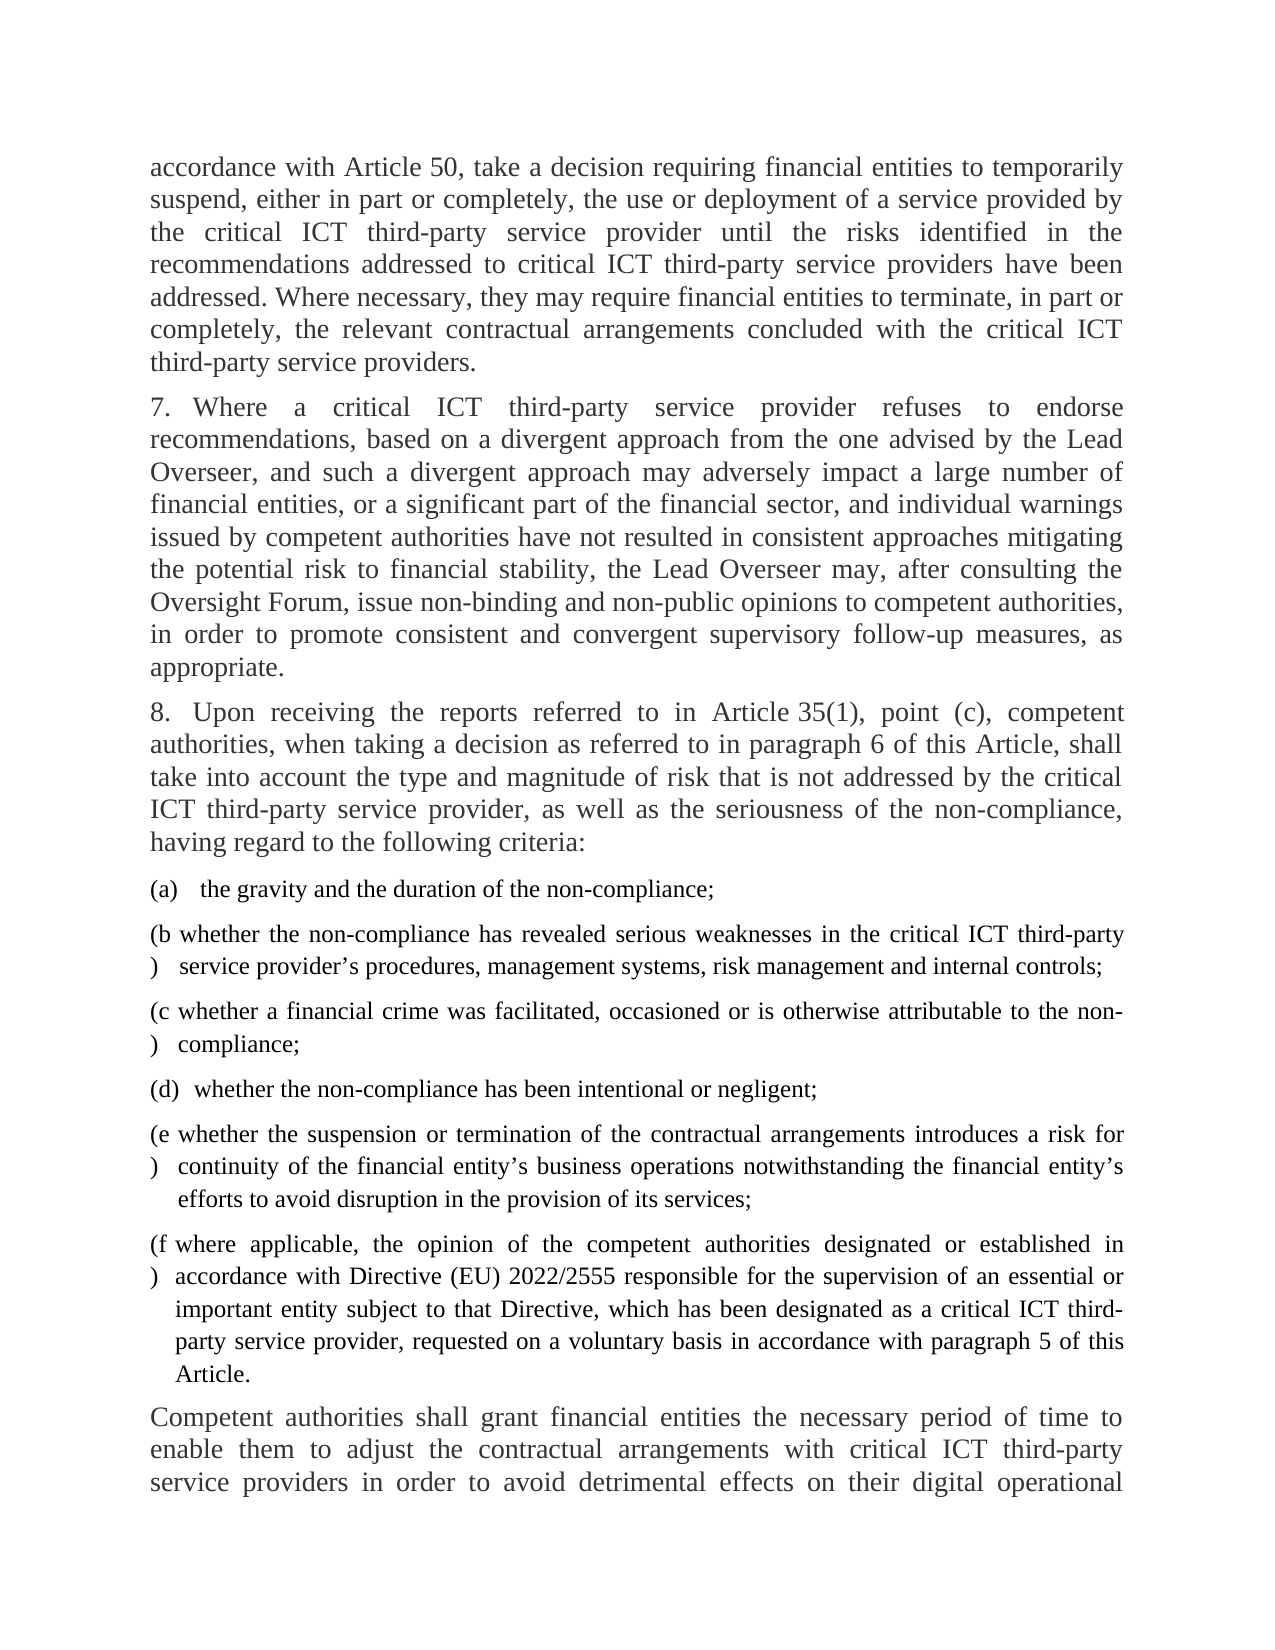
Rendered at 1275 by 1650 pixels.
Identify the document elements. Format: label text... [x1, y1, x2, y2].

table_header (c) [150, 980, 178, 1057]
text 7. Where a critical ICT third-party service provider refuses to endorse recommendations, based on a divergent approach from the one advised by the Lead Overseer, and such a divergent approach may adversely impact a large number of financial entities, or a significant part of the financial sector, and individual warnings issued by competent authorities have not resulted in consistent approaches mitigating the potential risk to financial stability, the Lead Overseer may, after consulting the Oversight Forum, issue non-binding and non-public opinions to competent authorities, in order to promote consistent and convergent supervisory follow-up measures, as appropriate. [150, 390, 1125, 682]
table_header (f) [150, 1213, 175, 1387]
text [150, 1400, 1125, 1497]
table_header whether the suspension or termination of the contractual arrangements introduces a risk for continuity of the financial entity’s business operations notwithstanding the financial entity’s efforts to avoid disruption in the provision of its services; [178, 1103, 1125, 1212]
table_header whether a financial crime was facilitated, occasioned or is otherwise attributable to the non-compliance; [178, 980, 1125, 1057]
table_header (d) [150, 1058, 193, 1102]
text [150, 150, 1125, 377]
table_header the gravity and the duration of the non-compliance; [200, 858, 1125, 902]
table_header whether the non-compliance has revealed serious weaknesses in the critical ICT third-party service provider’s procedures, management systems, risk management and internal controls; [179, 903, 1125, 980]
table_header whether the non-compliance has been intentional or negligent; [194, 1058, 1125, 1102]
table_header (a) [150, 858, 200, 902]
table_header where applicable, the opinion of the competent authorities designated or established in accordance with Directive (EU) 2022/2555 responsible for the supervision of an essential or important entity subject to that Directive, which has been designated as a critical ICT third-party service provider, requested on a voluntary basis in accordance with paragraph 5 of this Article. [175, 1213, 1125, 1387]
table_header (e) [150, 1103, 178, 1212]
text 8. Upon receiving the reports referred to in Article 35(1), point (c), competent authorities, when taking a decision as referred to in paragraph 6 of this Article, shall take into account the type and magnitude of risk that is not addressed by the critical ICT third-party service provider, as well as the seriousness of the non-compliance, having regard to the following criteria: [150, 695, 1125, 857]
table_header (b) [150, 903, 179, 980]
